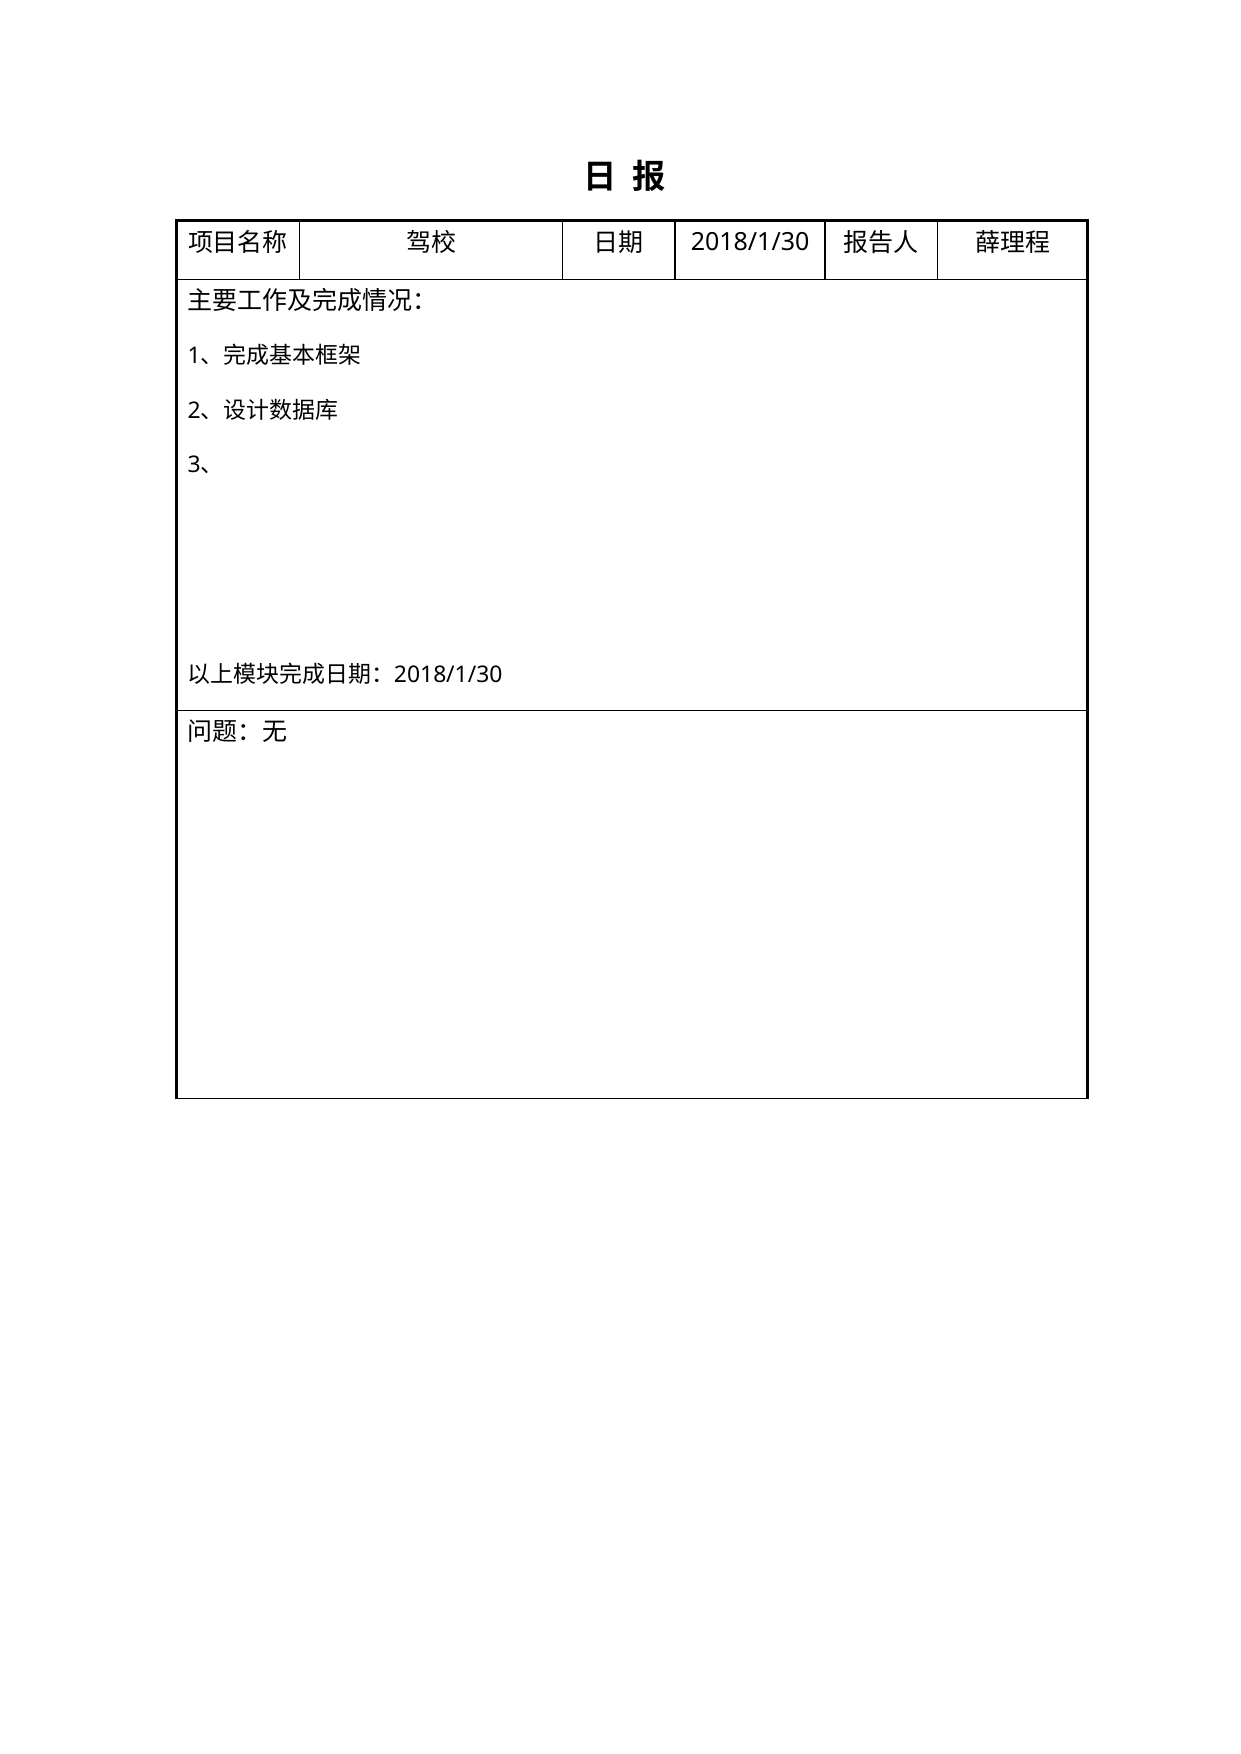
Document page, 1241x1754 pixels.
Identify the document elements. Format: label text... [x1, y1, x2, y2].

table_header 日期 [563, 222, 674, 279]
table_cell 主要工作及完成情况： 1、完成基本框架 2、设计数据库 3、 以上模块完成日期：2018/1/30 [178, 280, 1086, 710]
table_header 项目名称 [178, 222, 299, 279]
table_header 薛理程 [938, 222, 1086, 279]
table_header 报告人 [826, 222, 937, 279]
table_cell 问题：无 [178, 711, 1086, 1097]
text 日 报 [187, 150, 1053, 198]
table_header 驾校 [300, 222, 562, 279]
table_header 2018/1/30 [676, 222, 824, 279]
